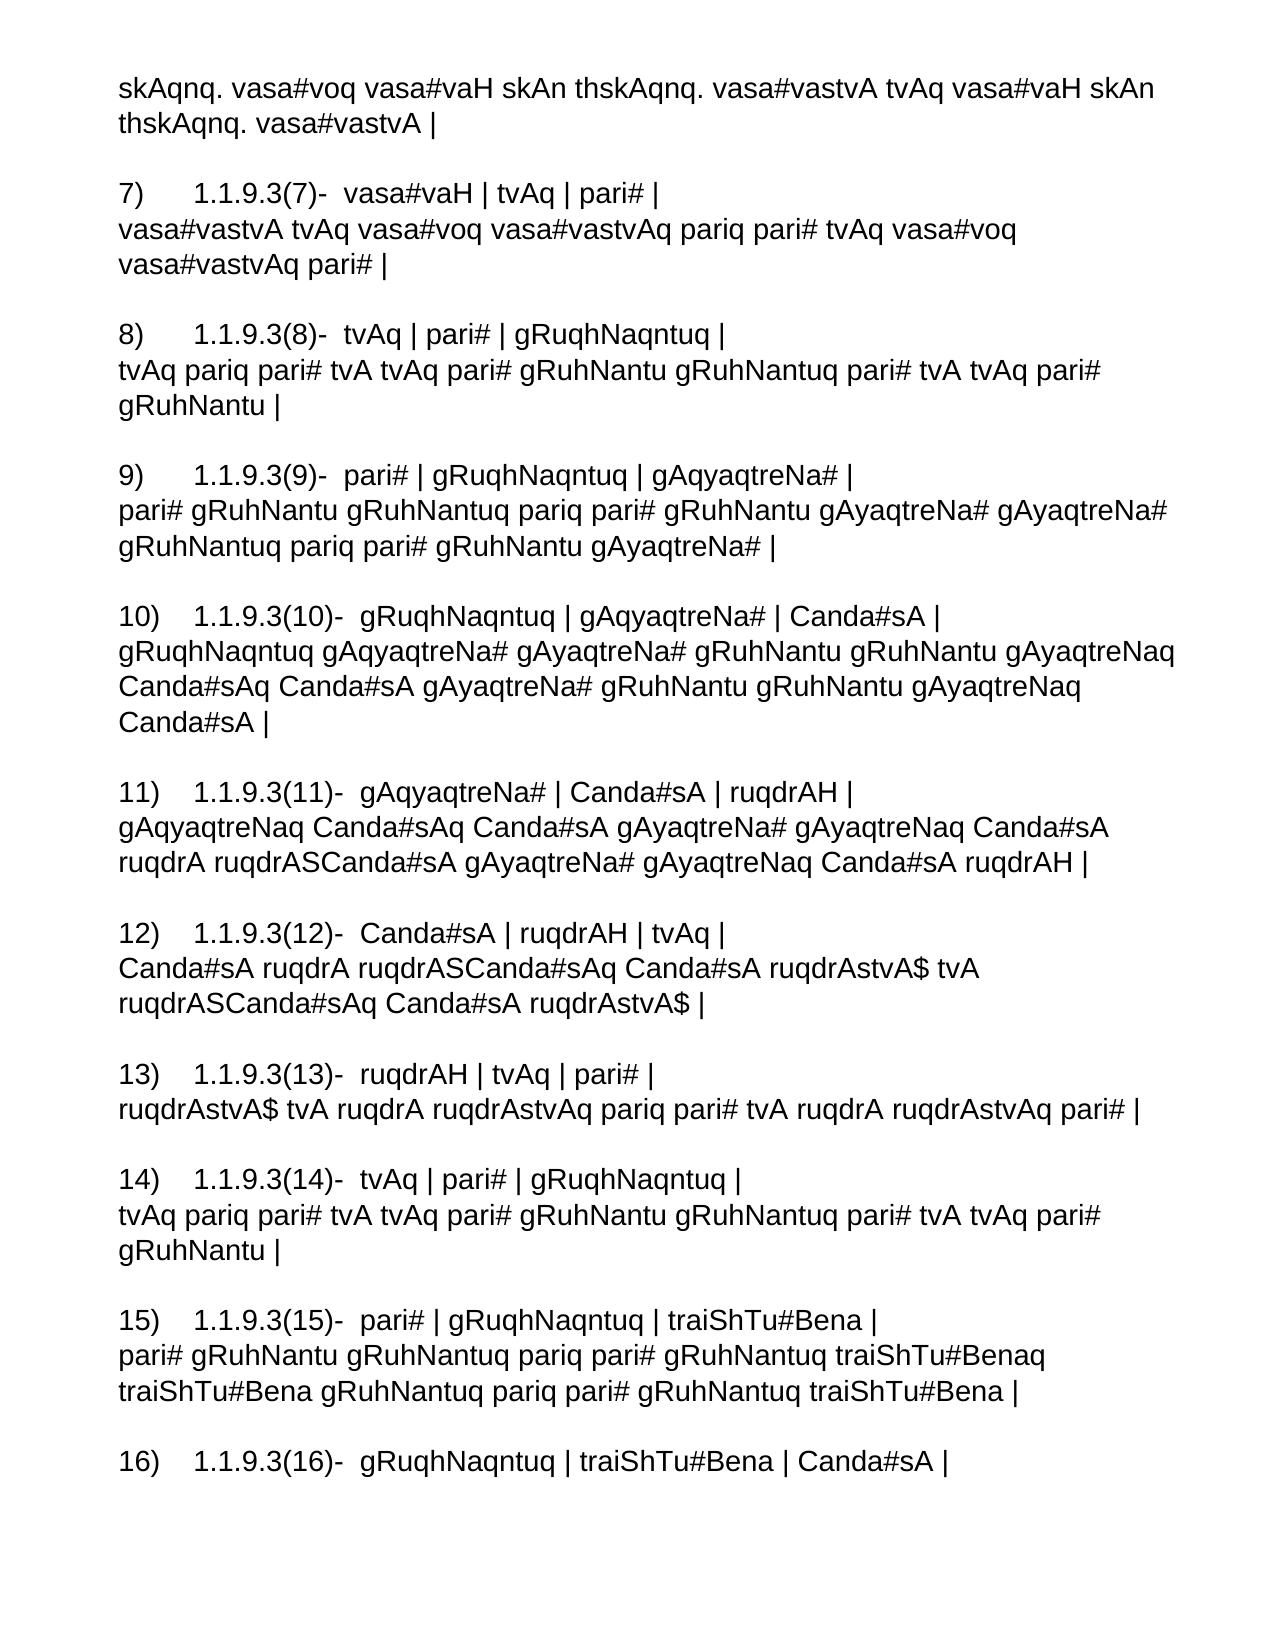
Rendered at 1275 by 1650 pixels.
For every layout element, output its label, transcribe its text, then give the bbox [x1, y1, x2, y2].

text ruqdrAstvA$ tvA ruqdrA ruqdrAstvAq pariq pari# tvA ruqdrA ruqdrAstvAq pari# | [118, 1092, 1204, 1125]
text 14) 1.1.9.3(14)- tvAq | pari# | gRuqhNaqntuq | [118, 1162, 1204, 1196]
text skAqnq. vasa#voq vasa#vaH skAn thskAqnq. vasa#vastvA tvAq vasa#vaH skAn thskAqnq. vasa#vastvA | [118, 71, 1204, 139]
text vasa#vastvA tvAq vasa#voq vasa#vastvAq pariq pari# tvAq vasa#voq vasa#vastvAq pari# | [118, 212, 1204, 280]
text 9) 1.1.9.3(9)- pari# | gRuqhNaqntuq | gAqyaqtreNa# | [118, 458, 1204, 492]
text tvAq pariq pari# tvA tvAq pari# gRuhNantu gRuhNantuq pari# tvA tvAq pari# gRuhNantu | [118, 352, 1204, 421]
text 13) 1.1.9.3(13)- ruqdrAH | tvAq | pari# | [118, 1057, 1204, 1090]
text 7) 1.1.9.3(7)- vasa#vaH | tvAq | pari# | [118, 176, 1204, 210]
text 8) 1.1.9.3(8)- tvAq | pari# | gRuqhNaqntuq | [118, 317, 1204, 351]
text 11) 1.1.9.3(11)- gAqyaqtreNa# | Canda#sA | ruqdrAH | [118, 775, 1204, 808]
text pari# gRuhNantu gRuhNantuq pariq pari# gRuhNantuq traiShTu#Benaq traiShTu#Bena gRuhNantuq pariq pari# gRuhNantuq traiShTu#Bena | [118, 1338, 1204, 1407]
text gAqyaqtreNaq Canda#sAq Canda#sA gAyaqtreNa# gAyaqtreNaq Canda#sA ruqdrA ruqdrASCanda#sA gAyaqtreNa# gAyaqtreNaq Canda#sA ruqdrAH | [118, 810, 1204, 879]
text 10) 1.1.9.3(10)- gRuqhNaqntuq | gAqyaqtreNa# | Canda#sA | [118, 599, 1204, 632]
text pari# gRuhNantu gRuhNantuq pariq pari# gRuhNantu gAyaqtreNa# gAyaqtreNa# gRuhNantuq pariq pari# gRuhNantu gAyaqtreNa# | [118, 493, 1204, 562]
text Canda#sA ruqdrA ruqdrASCanda#sAq Canda#sA ruqdrAstvA$ tvA ruqdrASCanda#sAq Canda#sA ruqdrAstvA$ | [118, 951, 1204, 1020]
text 15) 1.1.9.3(15)- pari# | gRuqhNaqntuq | traiShTu#Bena | [118, 1303, 1204, 1337]
text gRuqhNaqntuq gAqyaqtreNa# gAyaqtreNa# gRuhNantu gRuhNantu gAyaqtreNaq Canda#sAq Canda#sA gAyaqtreNa# gRuhNantu gRuhNantu gAyaqtreNaq Canda#sA | [118, 634, 1204, 738]
text 16) 1.1.9.3(16)- gRuqhNaqntuq | traiShTu#Bena | Canda#sA | [118, 1444, 1204, 1477]
text tvAq pariq pari# tvA tvAq pari# gRuhNantu gRuhNantuq pari# tvA tvAq pari# gRuhNantu | [118, 1197, 1204, 1266]
text 12) 1.1.9.3(12)- Canda#sA | ruqdrAH | tvAq | [118, 916, 1204, 949]
